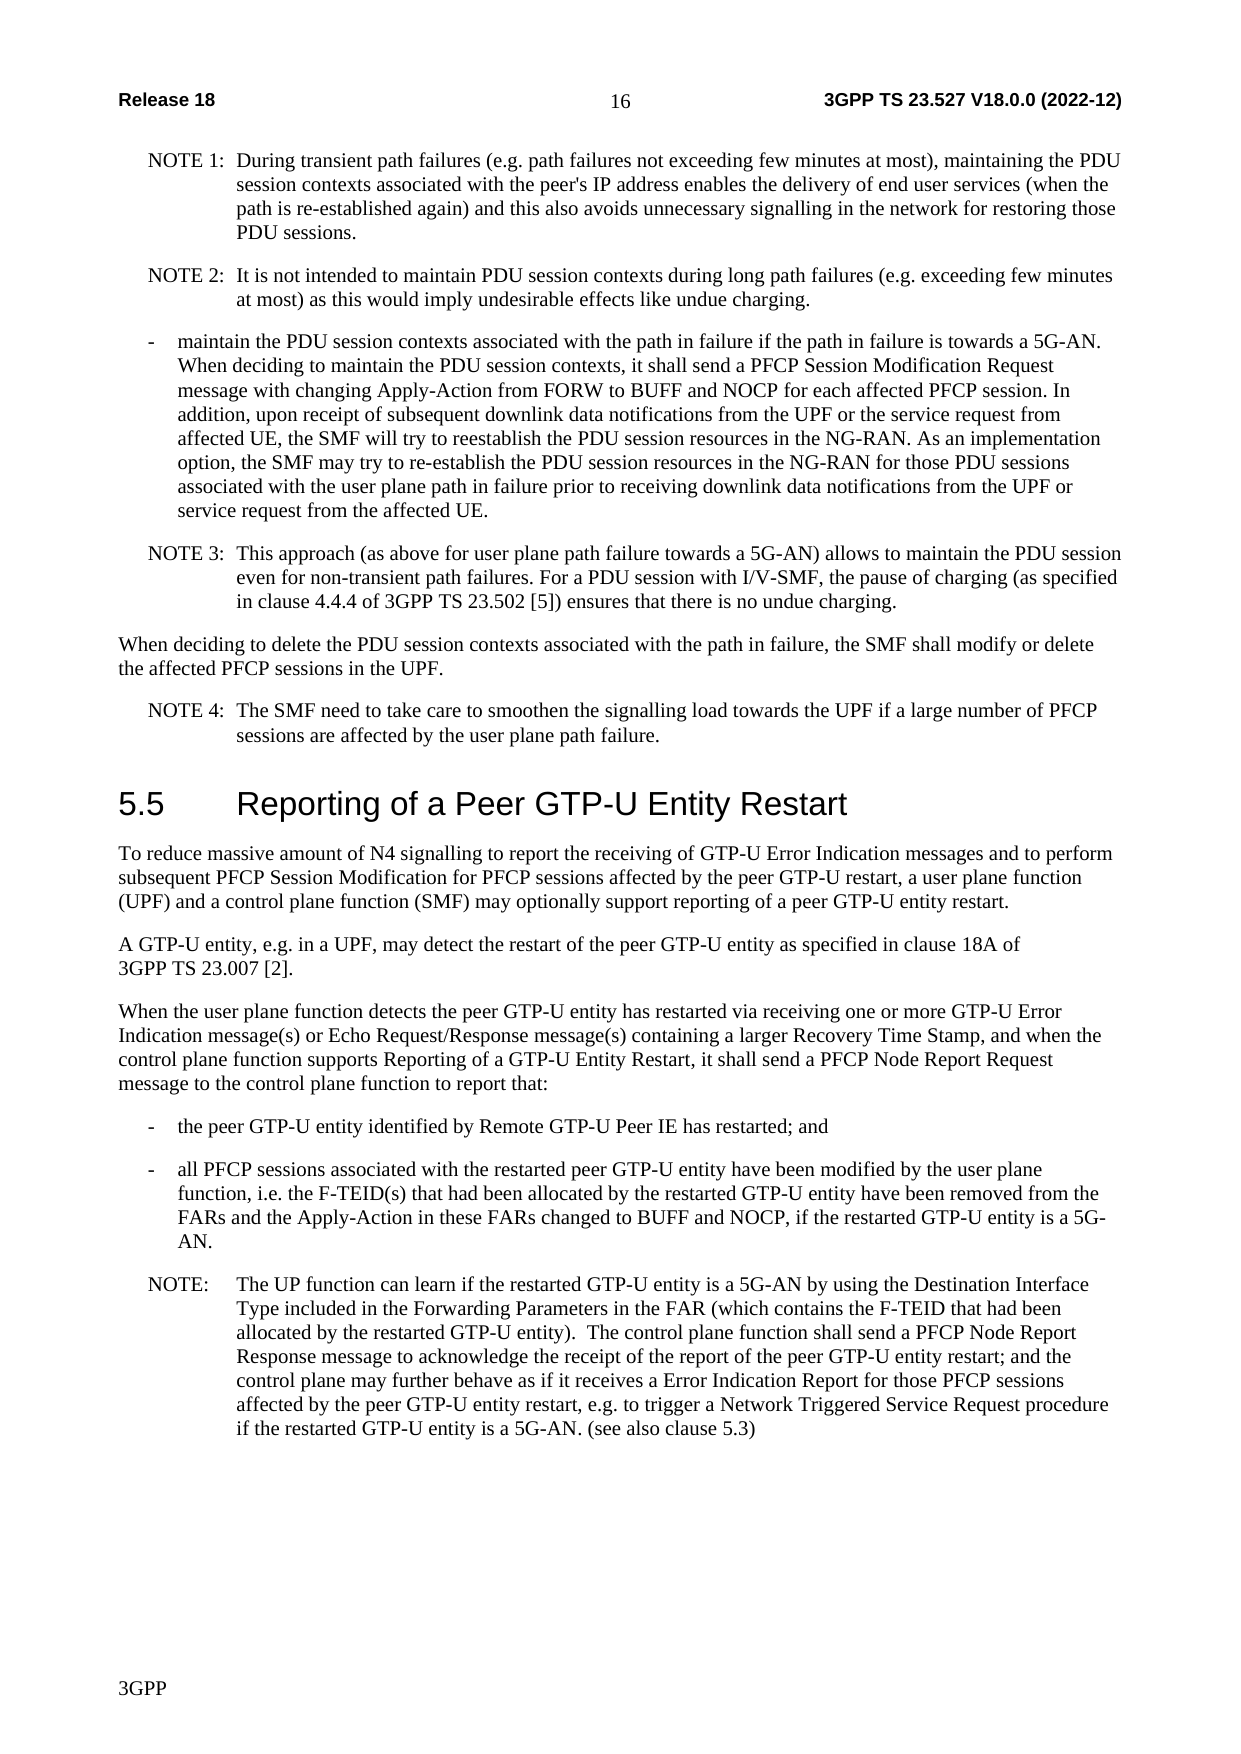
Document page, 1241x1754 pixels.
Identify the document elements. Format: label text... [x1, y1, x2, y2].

text - all PFCP sessions associated with the restarted peer GTP-U entity have been modified by the user plane function, i.e. the F-TEID(s) that had been allocated by the restarted GTP-U entity have been removed from the FARs and the Apply-Action in these FARs changed to BUFF and NOCP, if the restarted GTP-U entity is a 5G-AN. [148, 1157, 1122, 1253]
subtitle 5.5 Reporting of a Peer GTP-U Entity Restart [118, 784, 1122, 822]
text When the user plane function detects the peer GTP-U entity has restarted via receiving one or more GTP-U Error Indication message(s) or Echo Request/Response message(s) containing a larger Recovery Time Stamp, and when the control plane function supports Reporting of a GTP-U Entity Restart, it shall send a PFCP Node Report Request message to the control plane function to report that: [118, 999, 1122, 1095]
text A GTP-U entity, e.g. in a UPF, may detect the restart of the peer GTP-U entity as specified in clause 18A of 3GPP TS 23.007 [2]. [118, 932, 1122, 980]
text When deciding to delete the PDU session contexts associated with the path in failure, the SMF shall modify or delete the affected PFCP sessions in the UPF. [118, 632, 1122, 680]
text NOTE 3: This approach (as above for user plane path failure towards a 5G-AN) allows to maintain the PDU session even for non-transient path failures. For a PDU session with I/V-SMF, the pause of charging (as specified in clause 4.4.4 of 3GPP TS 23.502 [5]) ensures that there is no undue charging. [148, 541, 1122, 613]
text - maintain the PDU session contexts associated with the path in failure if the path in failure is towards a 5G-AN. When deciding to maintain the PDU session contexts, it shall send a PFCP Session Modification Request message with changing Apply-Action from FORW to BUFF and NOCP for each affected PFCP session. In addition, upon receipt of subsequent downlink data notifications from the UPF or the service request from affected UE, the SMF will try to reestablish the PDU session resources in the NG-RAN. As an implementation option, the SMF may try to re-establish the PDU session resources in the NG-RAN for those PDU sessions associated with the user plane path in failure prior to receiving downlink data notifications from the UPF or service request from the affected UE. [148, 329, 1122, 522]
text To reduce massive amount of N4 signalling to report the receiving of GTP-U Error Indication messages and to perform subsequent PFCP Session Modification for PFCP sessions affected by the peer GTP-U restart, a user plane function (UPF) and a control plane function (SMF) may optionally support reporting of a peer GTP-U entity restart. [118, 841, 1122, 913]
text NOTE 2: It is not intended to maintain PDU session contexts during long path failures (e.g. exceeding few minutes at most) as this would imply undesirable effects like undue charging. [148, 262, 1122, 311]
text NOTE 4: The SMF need to take care to smoothen the signalling load towards the UPF if a large number of PFCP sessions are affected by the user plane path failure. [148, 698, 1122, 747]
text - the peer GTP-U entity identified by Remote GTP-U Peer IE has restarted; and [148, 1114, 1122, 1138]
text NOTE 1: During transient path failures (e.g. path failures not exceeding few minutes at most), maintaining the PDU session contexts associated with the peer's IP address enables the delivery of end user services (when the path is re-established again) and this also avoids unnecessary signalling in the network for restoring those PDU sessions. [148, 147, 1122, 244]
text NOTE: The UP function can learn if the restarted GTP-U entity is a 5G-AN by using the Destination Interface Type included in the Forwarding Parameters in the FAR (which contains the F-TEID that had been allocated by the restarted GTP-U entity). The control plane function shall send a PFCP Node Report Response message to acknowledge the receipt of the report of the peer GTP-U entity restart; and the control plane may further behave as if it receives a Error Indication Report for those PFCP sessions affected by the peer GTP-U entity restart, e.g. to trigger a Network Triggered Service Request procedure if the restarted GTP-U entity is a 5G-AN. (see also clause 5.3) [148, 1272, 1122, 1440]
